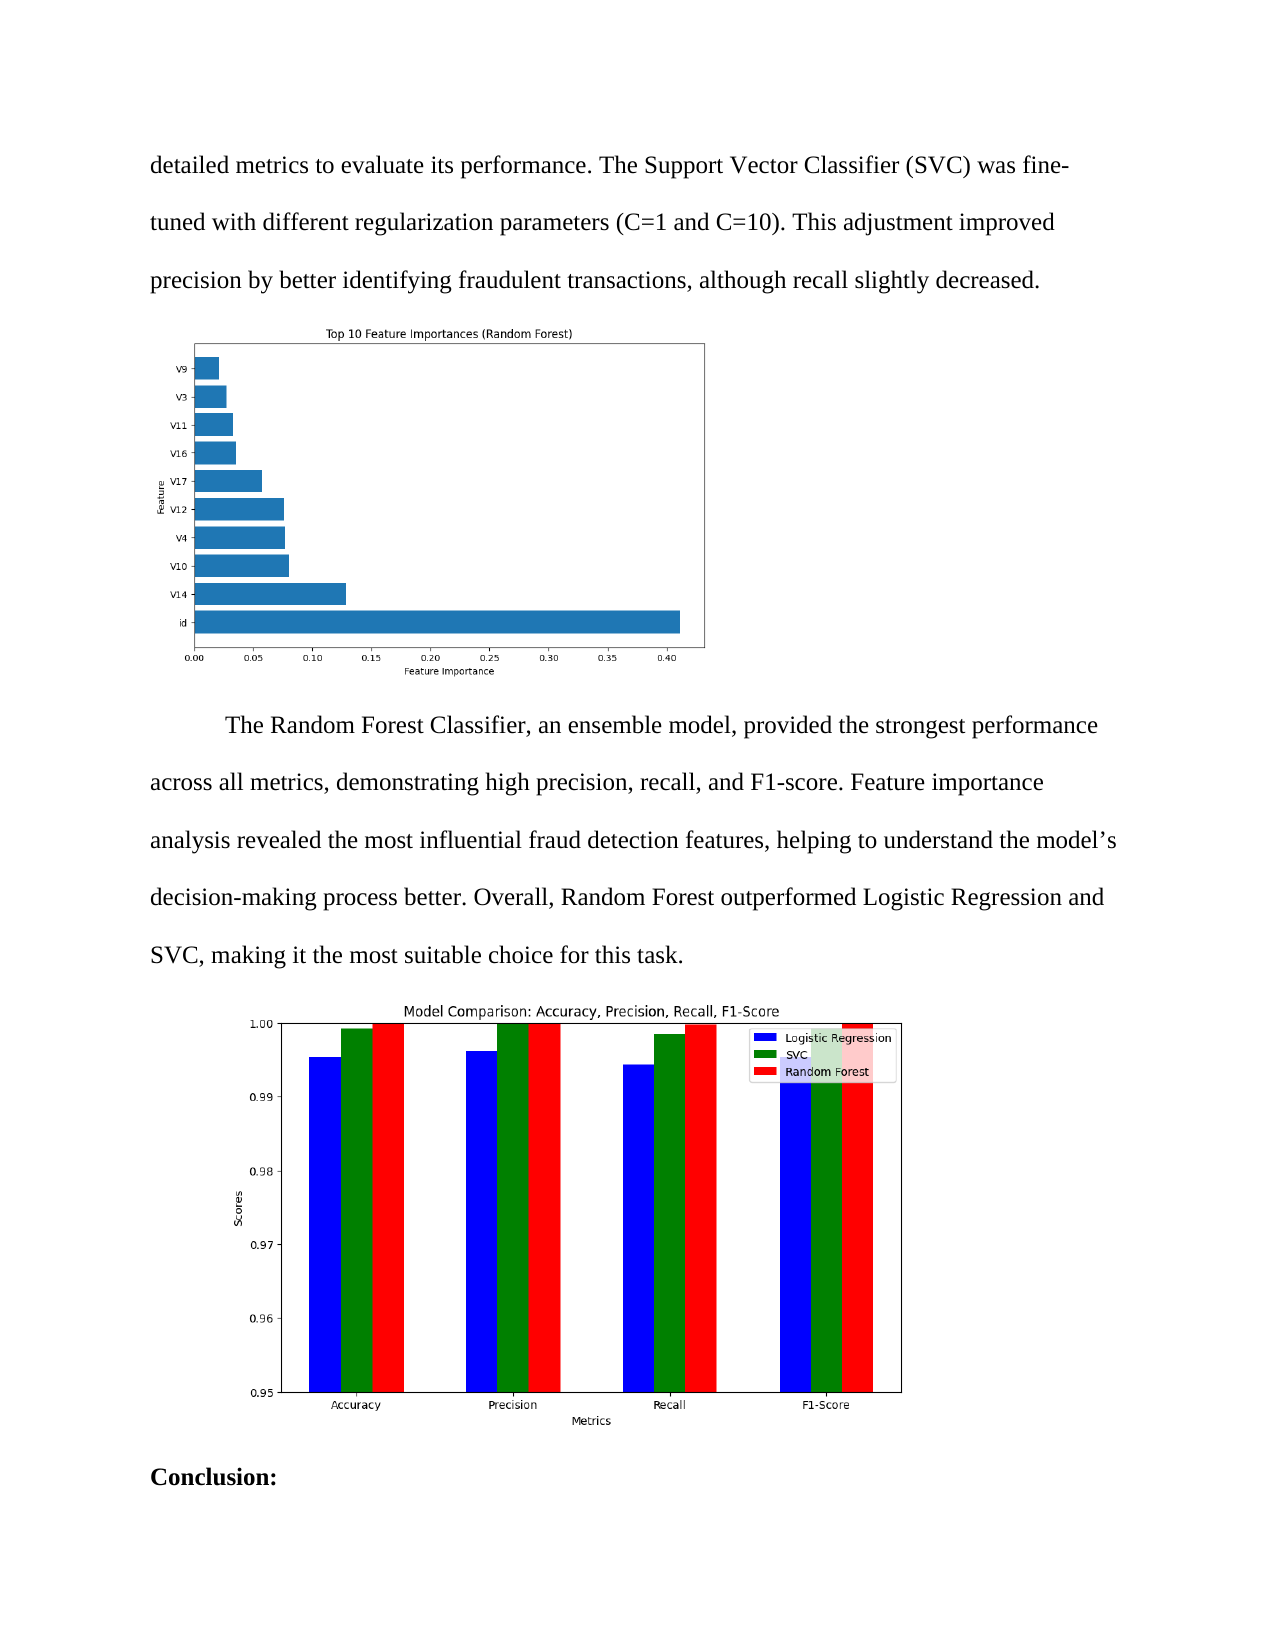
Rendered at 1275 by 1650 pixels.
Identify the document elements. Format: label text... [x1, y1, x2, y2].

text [150, 150, 1125, 294]
text Conclusion: [150, 1462, 1125, 1491]
picture [225, 997, 909, 1434]
text The Random Forest Classifier, an ensemble model, provided the strongest performance across all metrics, demonstrating high precision, recall, and F1-score. Feature importance analysis revealed the most influential fraud detection features, helping to understand the model’s decision-making process better. Overall, Random Forest outperformed Logistic Regression and SVC, making it the most suitable choice for this task. [150, 710, 1125, 969]
picture [150, 322, 710, 682]
